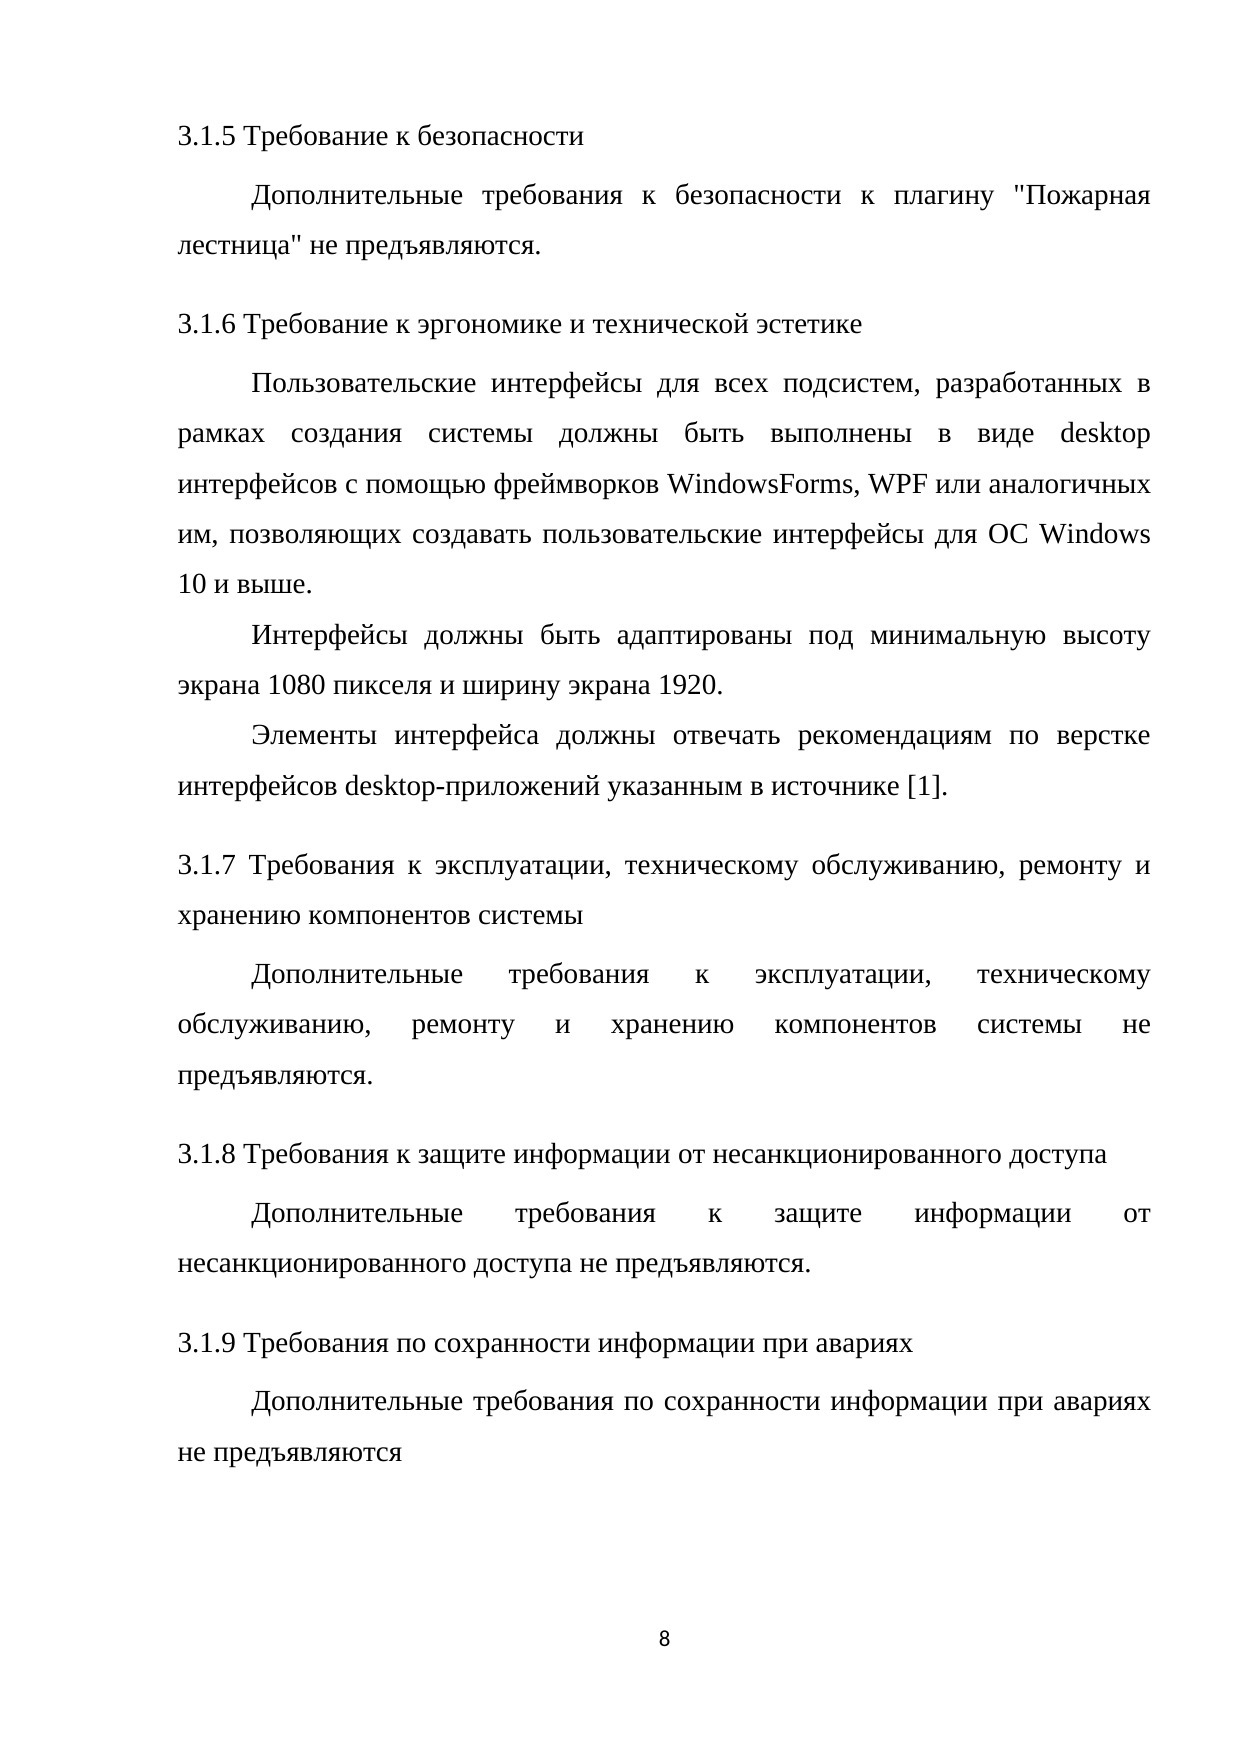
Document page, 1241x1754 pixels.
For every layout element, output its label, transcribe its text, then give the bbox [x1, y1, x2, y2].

text Дополнительные требования к безопасности к плагину "Пожарная лестница" не предъявляются. [177, 177, 1152, 261]
subtitle 3.1.9 Требования по сохранности информации при авариях [177, 1325, 1152, 1358]
text Интерфейсы должны быть адаптированы под минимальную высоту экрана 1080 пикселя и ширину экрана 1920. [177, 617, 1152, 701]
text Пользовательские интерфейсы для всех подсистем, разработанных в рамках создания системы должны быть выполнены в виде desktop интерфейсов с помощью фреймворков WindowsForms, WPF или аналогичных им, позволяющих создавать пользовательские интерфейсы для ОС Windows 10 и выше. [177, 365, 1152, 600]
text Дополнительные требования к эксплуатации, техническому обслуживанию, ремонту и хранению компонентов системы не предъявляются. [177, 956, 1152, 1090]
subtitle 3.1.8 Требования к защите информации от несанкционированного доступа [177, 1136, 1152, 1170]
subtitle 3.1.6 Требование к эргономике и технической эстетике [177, 307, 1152, 340]
text Элементы интерфейса должны отвечать рекомендациям по верстке интерфейсов desktop-приложений указанным в источнике [1]. [177, 717, 1152, 801]
text Дополнительные требования по сохранности информации при авариях не предъявляются [177, 1383, 1152, 1467]
subtitle 3.1.7 Требования к эксплуатации, техническому обслуживанию, ремонту и хранению компонентов системы [177, 847, 1152, 931]
text Дополнительные требования к защите информации от несанкционированного доступа не предъявляются. [177, 1195, 1152, 1279]
subtitle 3.1.5 Требование к безопасности [177, 118, 1152, 152]
